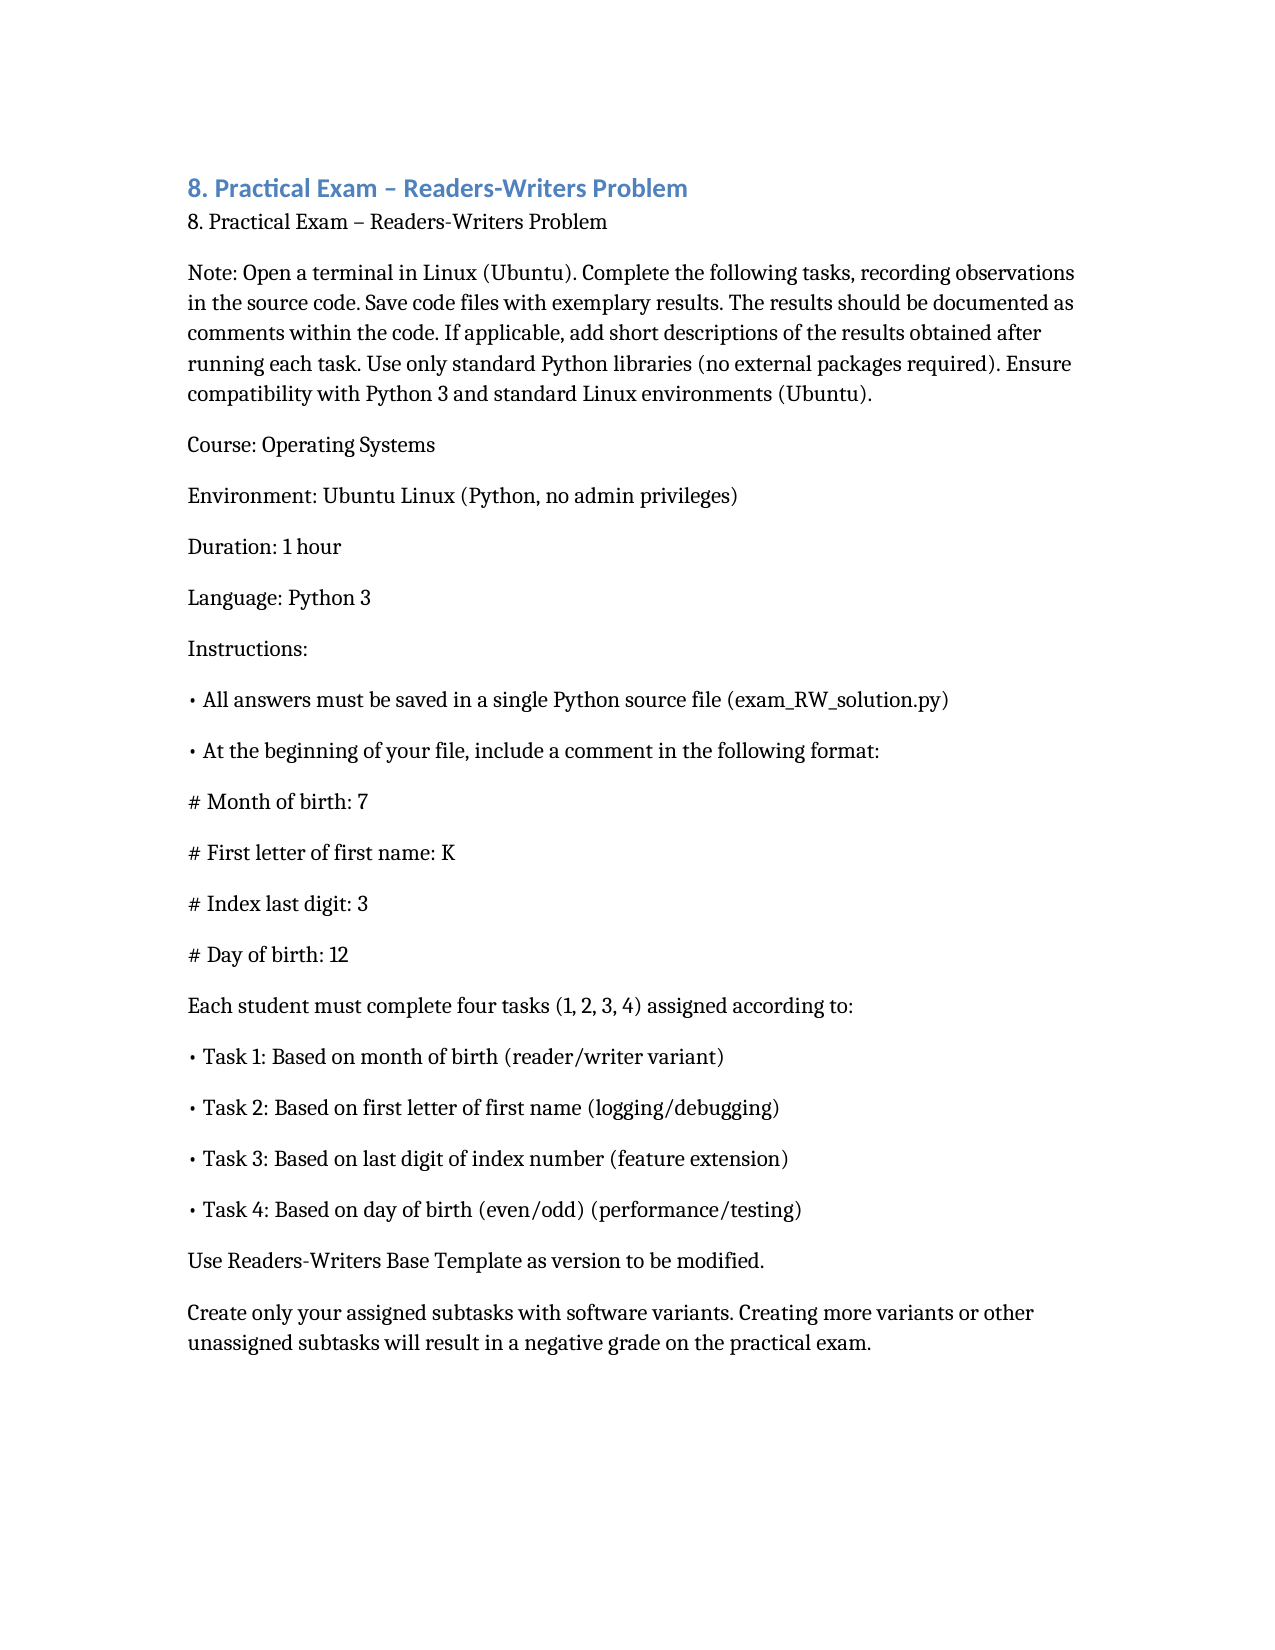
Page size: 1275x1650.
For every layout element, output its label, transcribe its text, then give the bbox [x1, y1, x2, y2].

text # Month of birth: 7 [187, 789, 1087, 815]
text • At the beginning of your file, include a comment in the following format: [187, 738, 1087, 764]
text 8. Practical Exam – Readers-Writers Problem [187, 209, 1087, 235]
subtitle 8. Practical Exam – Readers-Writers Problem [187, 171, 1087, 204]
text # Day of birth: 12 [187, 942, 1087, 968]
text • Task 2: Based on first letter of first name (logging/debugging) [187, 1095, 1087, 1122]
text Language: Python 3 [187, 585, 1087, 611]
text Each student must complete four tasks (1, 2, 3, 4) assigned according to: [187, 993, 1087, 1019]
text • Task 1: Based on month of birth (reader/writer variant) [187, 1044, 1087, 1071]
text Note: Open a terminal in Linux (Ubuntu). Complete the following tasks, recording observations in the source code. Save code files with exemplary results. The results should be documented as comments within the code. If applicable, add short descriptions of the results obtained after running each task. Use only standard Python libraries (no external packages required). Ensure compatibility with Python 3 and standard Linux environments (Ubuntu). [187, 260, 1087, 407]
text Create only your assigned subtasks with software variants. Creating more variants or other unassigned subtasks will result in a negative grade on the practical exam. [187, 1299, 1087, 1356]
text # Index last digit: 3 [187, 891, 1087, 917]
text Instructions: [187, 636, 1087, 662]
text Course: Operating Systems [187, 432, 1087, 458]
text Duration: 1 hour [187, 534, 1087, 560]
text • Task 4: Based on day of birth (even/odd) (performance/testing) [187, 1197, 1087, 1224]
text # First letter of first name: K [187, 840, 1087, 866]
text Environment: Ubuntu Linux (Python, no admin privileges) [187, 483, 1087, 509]
text Use Readers-Writers Base Template as version to be modified. [187, 1248, 1087, 1275]
text • All answers must be saved in a single Python source file (exam_RW_solution.py) [187, 687, 1087, 713]
text • Task 3: Based on last digit of index number (feature extension) [187, 1146, 1087, 1173]
